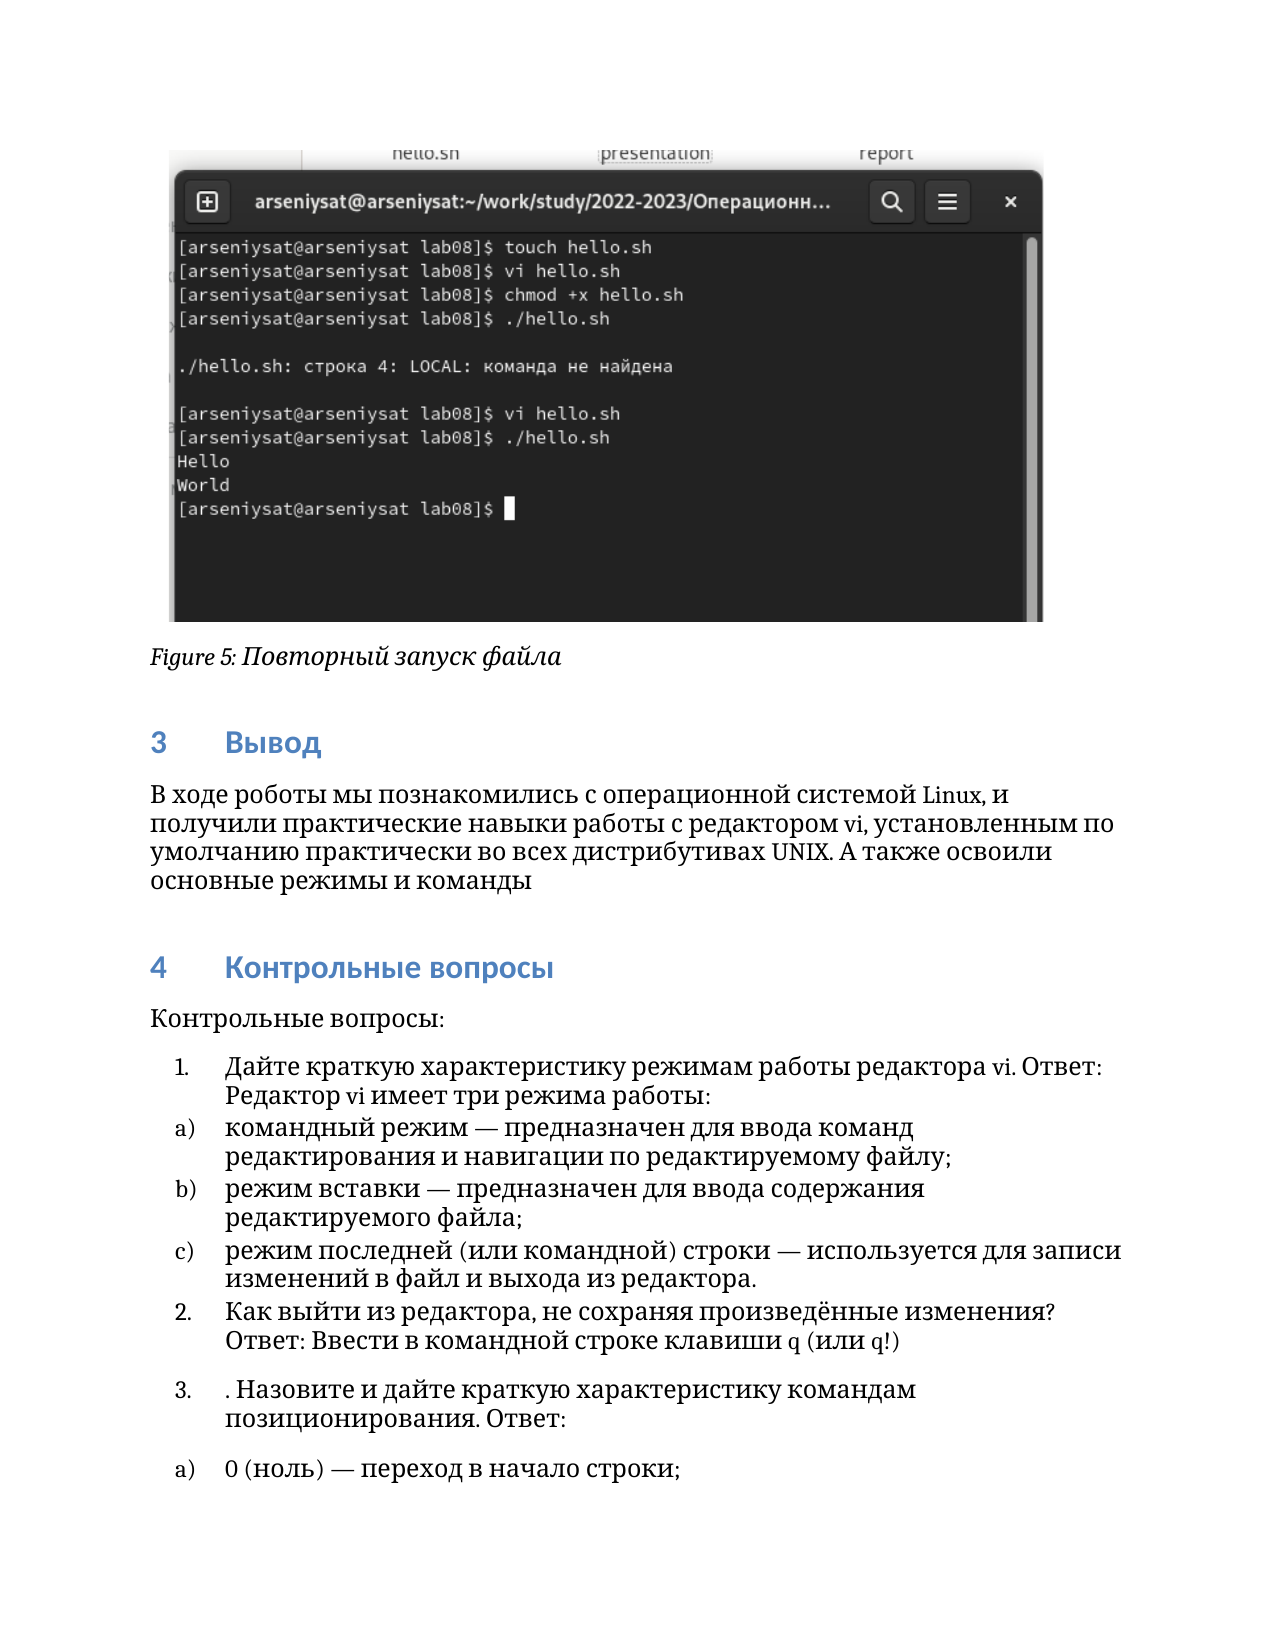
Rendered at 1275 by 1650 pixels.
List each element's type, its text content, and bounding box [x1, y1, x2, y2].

text В ходе роботы мы познакомились с операционной системой Linux, и получили практические навыки работы с редактором vi, установленным по умолчанию практически во всех дистрибутивах UNIX. А также освоили основные режимы и команды [150, 781, 1125, 896]
text Figure 5: Повторный запуск файла [150, 643, 1125, 671]
picture [168, 150, 1044, 622]
subtitle 4 Контрольные вопросы [150, 946, 1125, 987]
list Как выйти из редактора, не сохраняя произведённые изменения? Ответ: Ввести в командной строке клавиши q (или q!) [175, 1298, 1125, 1355]
list . Назовите и дайте краткую характеристику командам позиционирования. Ответ: [175, 1376, 1125, 1434]
list 0 (ноль) — переход в начало строки; [175, 1454, 1125, 1483]
list режим последней (или командной) строки — используется для записи изменений в файл и выхода из редактора. [175, 1237, 1125, 1294]
list командный режим — предназначен для ввода команд редактирования и навигации по редактируемому файлу; [175, 1114, 1125, 1172]
subtitle 3 Вывод [150, 721, 1125, 762]
text Контрольные вопросы: [150, 1005, 1125, 1034]
list режим вставки — предназначен для ввода содержания редактируемого файла; [175, 1175, 1125, 1233]
list Дайте краткую характеристику режимам работы редактора vi. Ответ: Редактор vi имеет три режима работы: [175, 1053, 1125, 1110]
